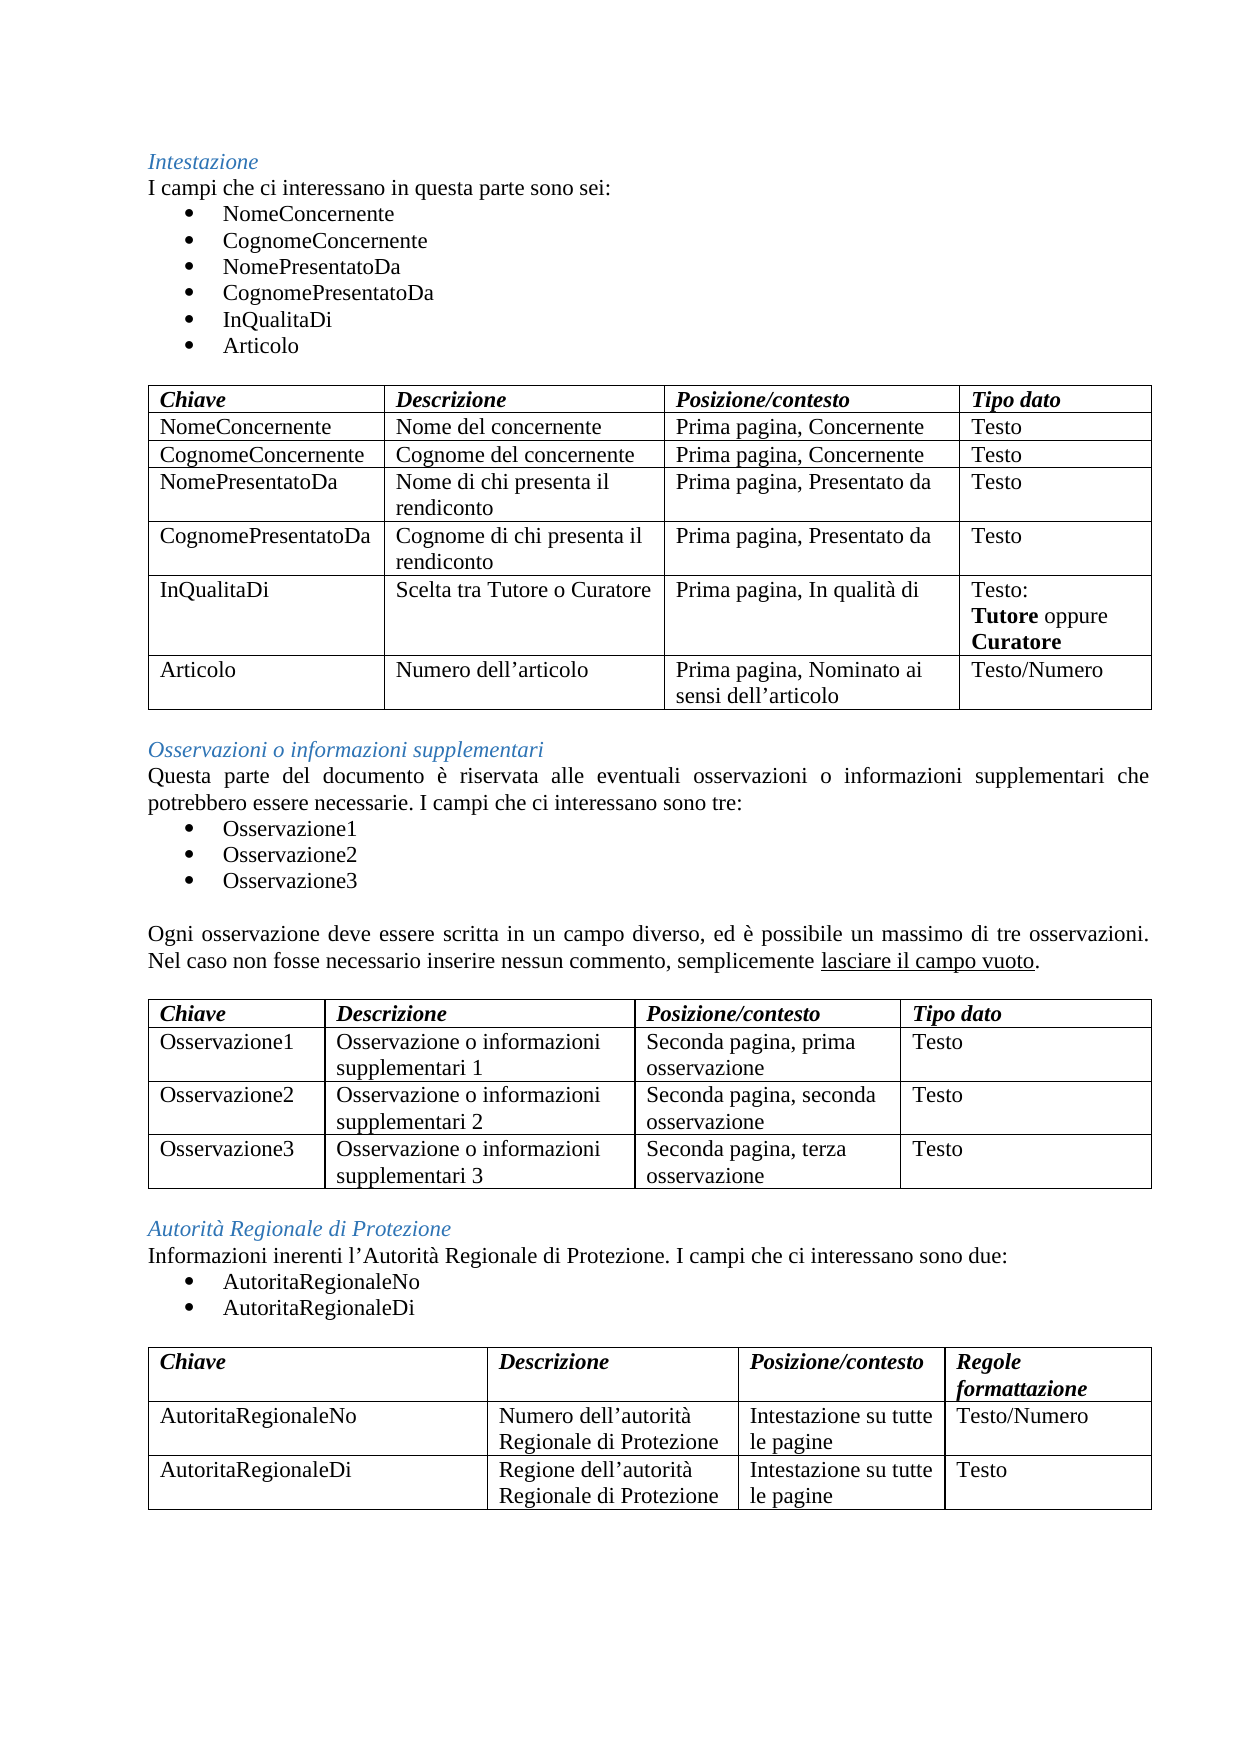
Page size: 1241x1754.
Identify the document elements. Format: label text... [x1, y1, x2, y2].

table_cell NomePresentatoDa [149, 468, 384, 521]
table_cell CognomePresentatoDa [149, 522, 384, 574]
table_cell Osservazione o informazioni supplementari 3 [326, 1135, 634, 1188]
table_cell Articolo [149, 656, 384, 708]
subtitle Intestazione [148, 148, 1152, 174]
table_cell Testo/Numero [946, 1402, 1151, 1455]
table_cell Testo: Tutore oppure Curatore [960, 576, 1151, 655]
table_header Descrizione [385, 386, 664, 412]
table_header Descrizione [326, 1000, 634, 1027]
table_cell Testo [960, 522, 1151, 574]
list CognomeConcernente [185, 227, 1152, 253]
table_cell Prima pagina, Presentato da [665, 522, 959, 574]
table_header Posizione/contesto [739, 1348, 944, 1401]
table_cell Seconda pagina, prima osservazione [636, 1028, 900, 1081]
list Osservazione3 [185, 868, 1152, 894]
table_cell Testo [901, 1028, 1151, 1081]
table_cell Seconda pagina, terza osservazione [636, 1135, 900, 1188]
list AutoritaRegionaleNo [185, 1268, 1152, 1294]
table_header Posizione/contesto [665, 386, 959, 412]
table_cell Numero dell’articolo [385, 656, 664, 708]
list Articolo [185, 332, 1152, 358]
table_cell Intestazione su tutte le pagine [739, 1456, 944, 1508]
table_cell Osservazione o informazioni supplementari 2 [326, 1082, 634, 1134]
table_cell Testo/Numero [960, 656, 1151, 708]
table_cell Osservazione1 [149, 1028, 324, 1081]
table_cell Cognome del concernente [385, 441, 664, 467]
list Osservazione1 [185, 815, 1152, 841]
table_cell Prima pagina, Nominato ai sensi dell’articolo [665, 656, 959, 708]
table_cell Prima pagina, Presentato da [665, 468, 959, 521]
table_header Regole formattazione [946, 1348, 1151, 1401]
table_cell Cognome di chi presenta il rendiconto [385, 522, 664, 574]
list InQualitaDi [185, 306, 1152, 332]
table_cell Numero dell’autorità Regionale di Protezione [488, 1402, 738, 1455]
table_cell CognomeConcernente [149, 441, 384, 467]
table_header Chiave [149, 1348, 487, 1401]
table_cell Testo [901, 1135, 1151, 1188]
text Questa parte del documento è riservata alle eventuali osservazioni o informazioni supplementari che potrebbero essere necessarie. I campi che ci interessano sono tre: [148, 762, 1152, 815]
table_cell Testo [960, 413, 1151, 440]
table_cell AutoritaRegionaleDi [149, 1456, 487, 1508]
table_cell InQualitaDi [149, 576, 384, 655]
table_cell Prima pagina, Concernente [665, 441, 959, 467]
table_cell NomeConcernente [149, 413, 384, 440]
table_cell AutoritaRegionaleNo [149, 1402, 487, 1455]
list CognomePresentatoDa [185, 279, 1152, 306]
table_cell Testo [946, 1456, 1151, 1508]
list AutoritaRegionaleDi [185, 1294, 1152, 1321]
text Ogni osservazione deve essere scritta in un campo diverso, ed è possibile un massimo di tre osservazioni. Nel caso non fosse necessario inserire nessun commento, semplicemente lasciare il campo vuoto. [148, 920, 1152, 973]
list NomeConcernente [185, 200, 1152, 227]
table_cell Prima pagina, Concernente [665, 413, 959, 440]
subtitle Osservazioni o informazioni supplementari [148, 736, 1152, 762]
table_cell Testo [901, 1082, 1151, 1134]
table_header Chiave [149, 1000, 324, 1027]
table_header Descrizione [488, 1348, 738, 1401]
text I campi che ci interessano in questa parte sono sei: [148, 174, 1152, 200]
table_cell Osservazione3 [149, 1135, 324, 1188]
table_cell Prima pagina, In qualità di [665, 576, 959, 655]
table_cell Nome del concernente [385, 413, 664, 440]
table_cell Osservazione o informazioni supplementari 1 [326, 1028, 634, 1081]
table_cell Testo [960, 441, 1151, 467]
list NomePresentatoDa [185, 253, 1152, 279]
table_cell Testo [960, 468, 1151, 521]
subtitle Autorità Regionale di Protezione [148, 1215, 1152, 1242]
table_cell Osservazione2 [149, 1082, 324, 1134]
table_cell Intestazione su tutte le pagine [739, 1402, 944, 1455]
table_cell Regione dell’autorità Regionale di Protezione [488, 1456, 738, 1508]
table_cell Nome di chi presenta il rendiconto [385, 468, 664, 521]
list Osservazione2 [185, 841, 1152, 868]
text Informazioni inerenti l’Autorità Regionale di Protezione. I campi che ci interessano sono due: [148, 1242, 1152, 1268]
table_header Tipo dato [901, 1000, 1151, 1027]
table_cell Scelta tra Tutore o Curatore [385, 576, 664, 655]
table_header Tipo dato [960, 386, 1151, 412]
table_header Posizione/contesto [636, 1000, 900, 1027]
table_cell Seconda pagina, seconda osservazione [636, 1082, 900, 1134]
table_header Chiave [149, 386, 384, 412]
